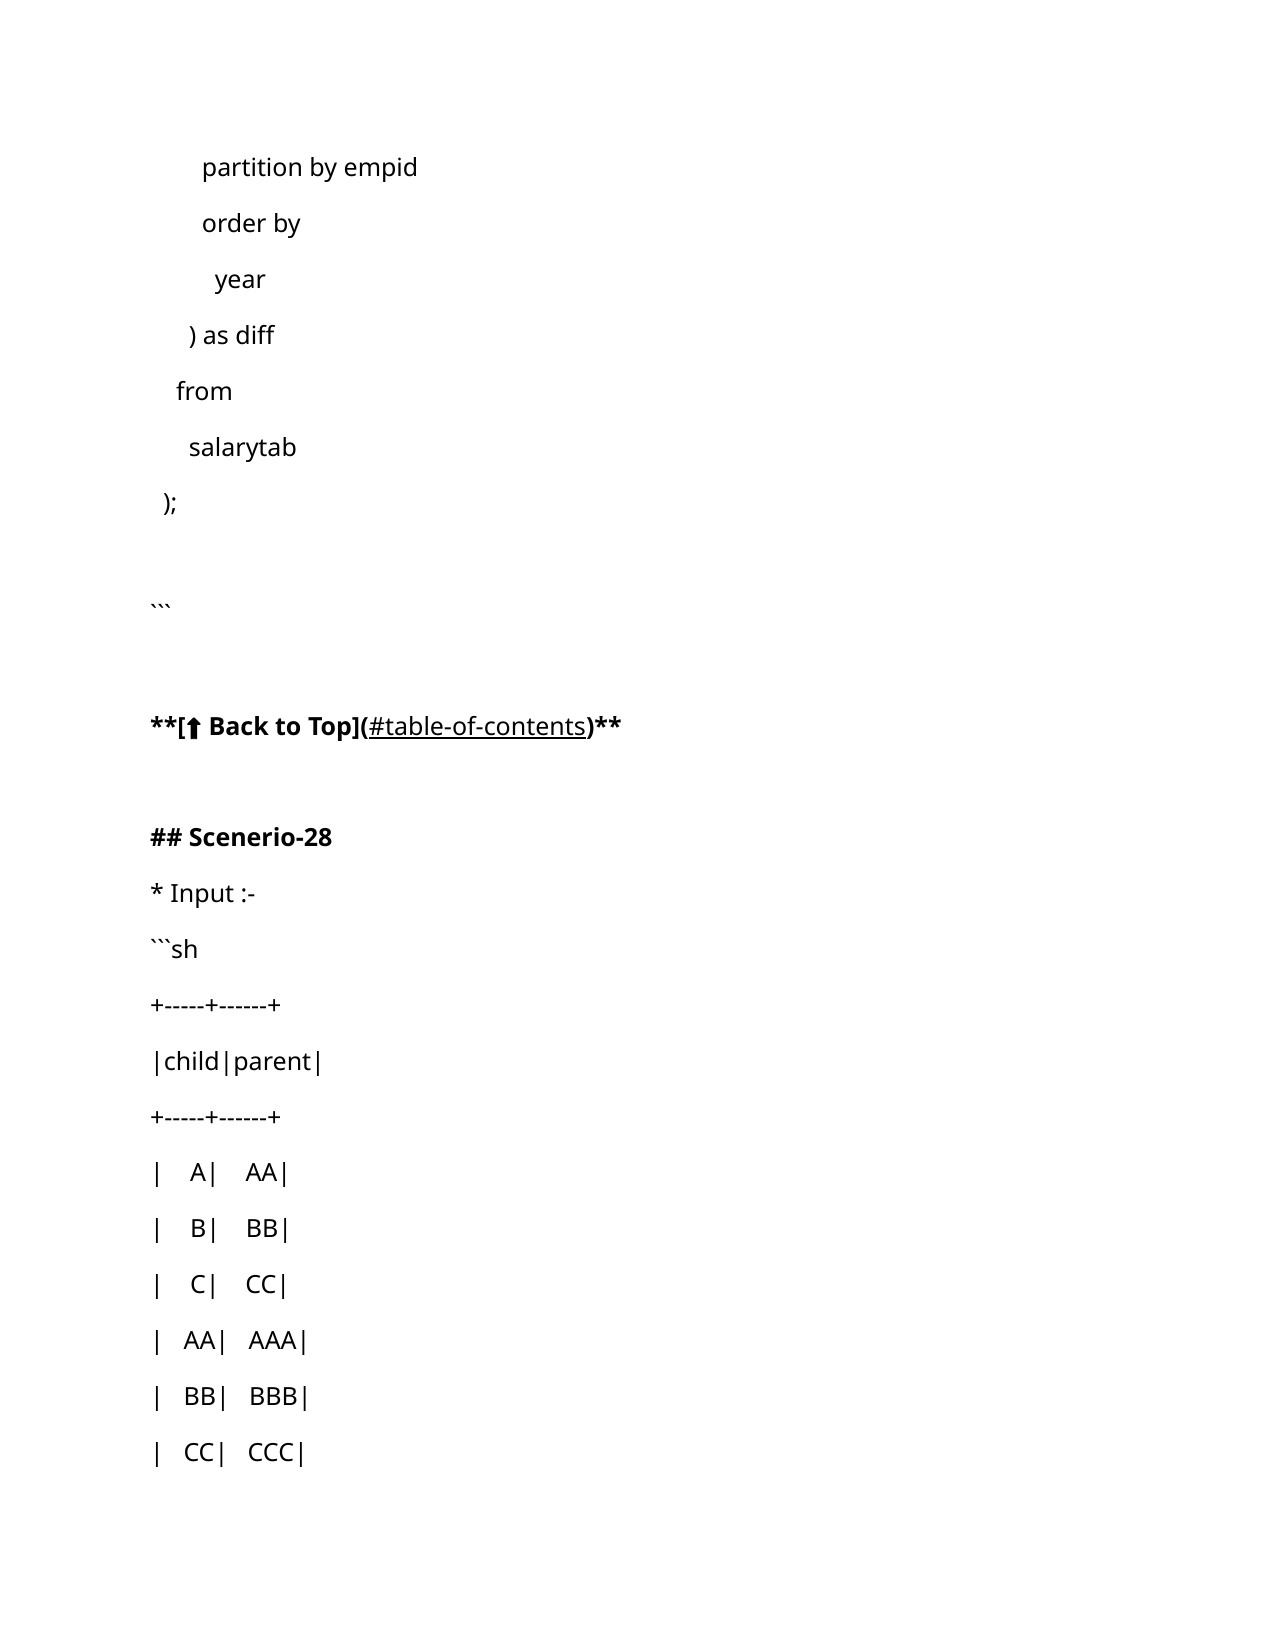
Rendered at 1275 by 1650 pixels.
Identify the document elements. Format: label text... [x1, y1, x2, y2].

text | BB| BBB| [150, 1378, 1125, 1412]
text from [150, 373, 1125, 407]
text ) as diff [150, 317, 1125, 352]
text * Input :- [150, 876, 1125, 910]
text +-----+------+ [150, 1099, 1125, 1133]
text |child|parent| [150, 1043, 1125, 1077]
text | C| CC| [150, 1267, 1125, 1301]
text ## Scenerio-28 [150, 820, 1125, 854]
text +-----+------+ [150, 987, 1125, 1022]
text partition by empid [150, 150, 1125, 184]
text ); [150, 485, 1125, 519]
text order by [150, 206, 1125, 240]
text | AA| AAA| [150, 1322, 1125, 1357]
text | A| AA| [150, 1155, 1125, 1189]
text ```sh [150, 932, 1125, 966]
text ``` [150, 597, 1125, 631]
text year [150, 262, 1125, 296]
text | B| BB| [150, 1211, 1125, 1245]
text salarytab [150, 429, 1125, 463]
text **[⬆ Back to Top](#table-of-contents)** [150, 708, 1125, 742]
text | CC| CCC| [150, 1434, 1125, 1468]
